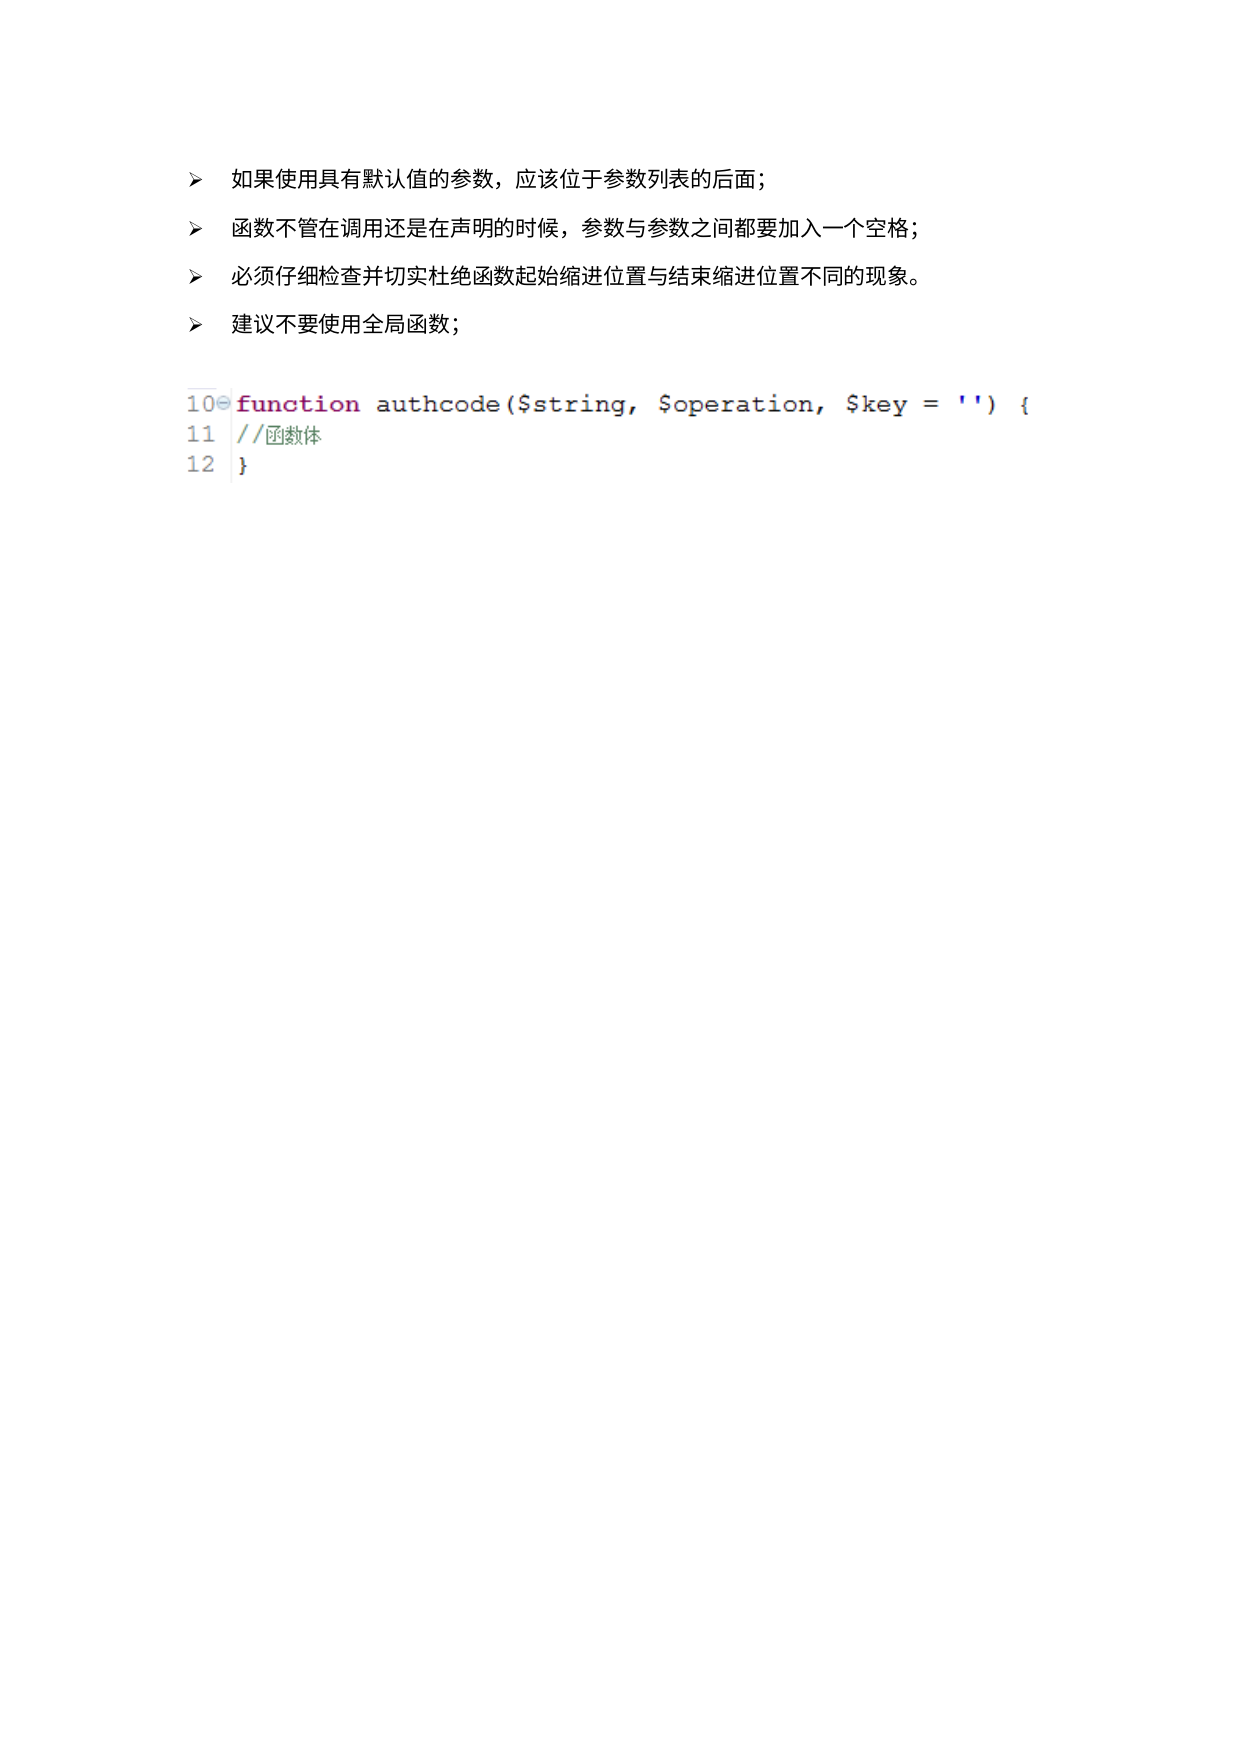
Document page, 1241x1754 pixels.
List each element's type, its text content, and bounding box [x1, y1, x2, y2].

list 函数不管在调用还是在声明的时候，参数与参数之间都要加入一个空格； [187, 210, 1053, 243]
picture [187, 388, 1039, 483]
list 建议不要使用全局函数； [187, 307, 1053, 339]
list 如果使用具有默认值的参数，应该位于参数列表的后面； [187, 162, 1053, 194]
list 必须仔细检查并切实杜绝函数起始缩进位置与结束缩进位置不同的现象。 [187, 259, 1053, 291]
